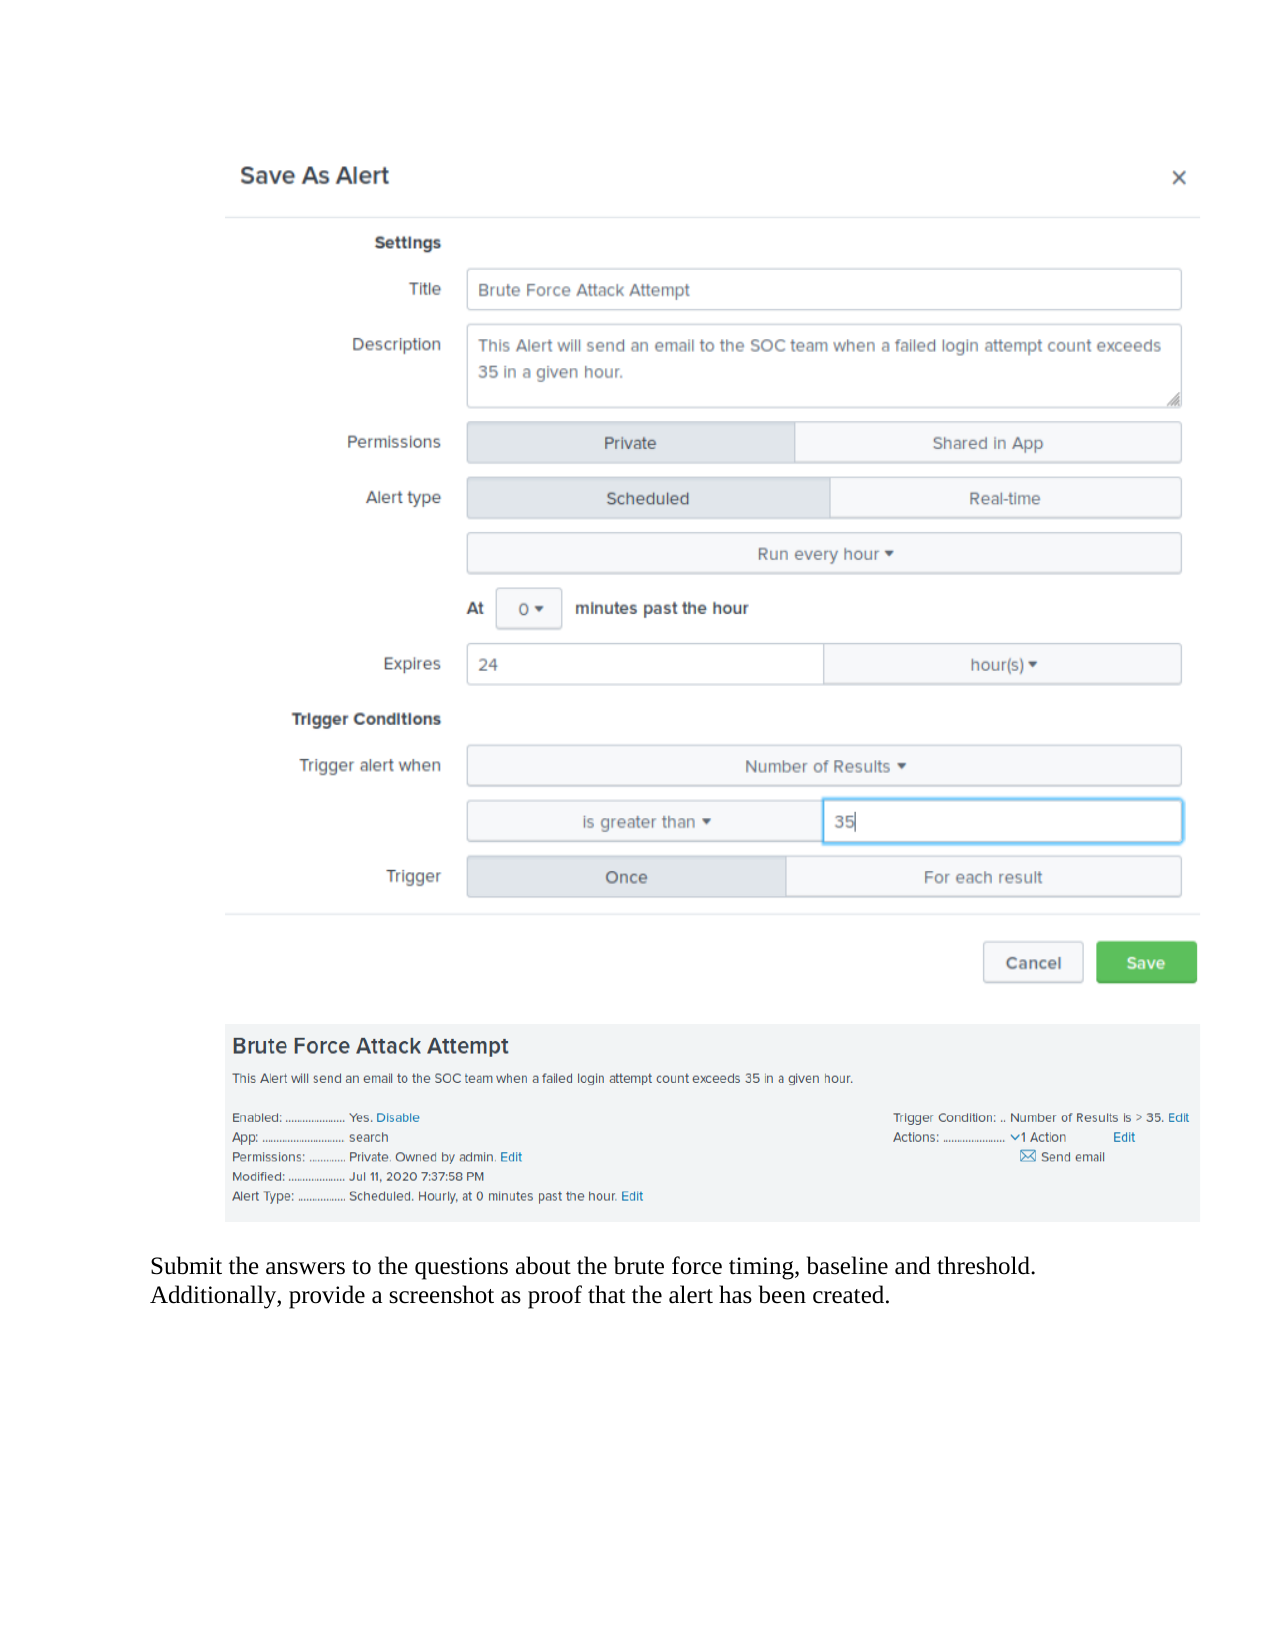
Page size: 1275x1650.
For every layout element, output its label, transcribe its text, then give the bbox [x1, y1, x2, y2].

picture [225, 1024, 1200, 1222]
picture [225, 150, 1200, 996]
text Submit the answers to the questions about the brute force timing, baseline and threshold. Additionally, provide a screenshot as proof that the alert has been created. [150, 1251, 1125, 1309]
